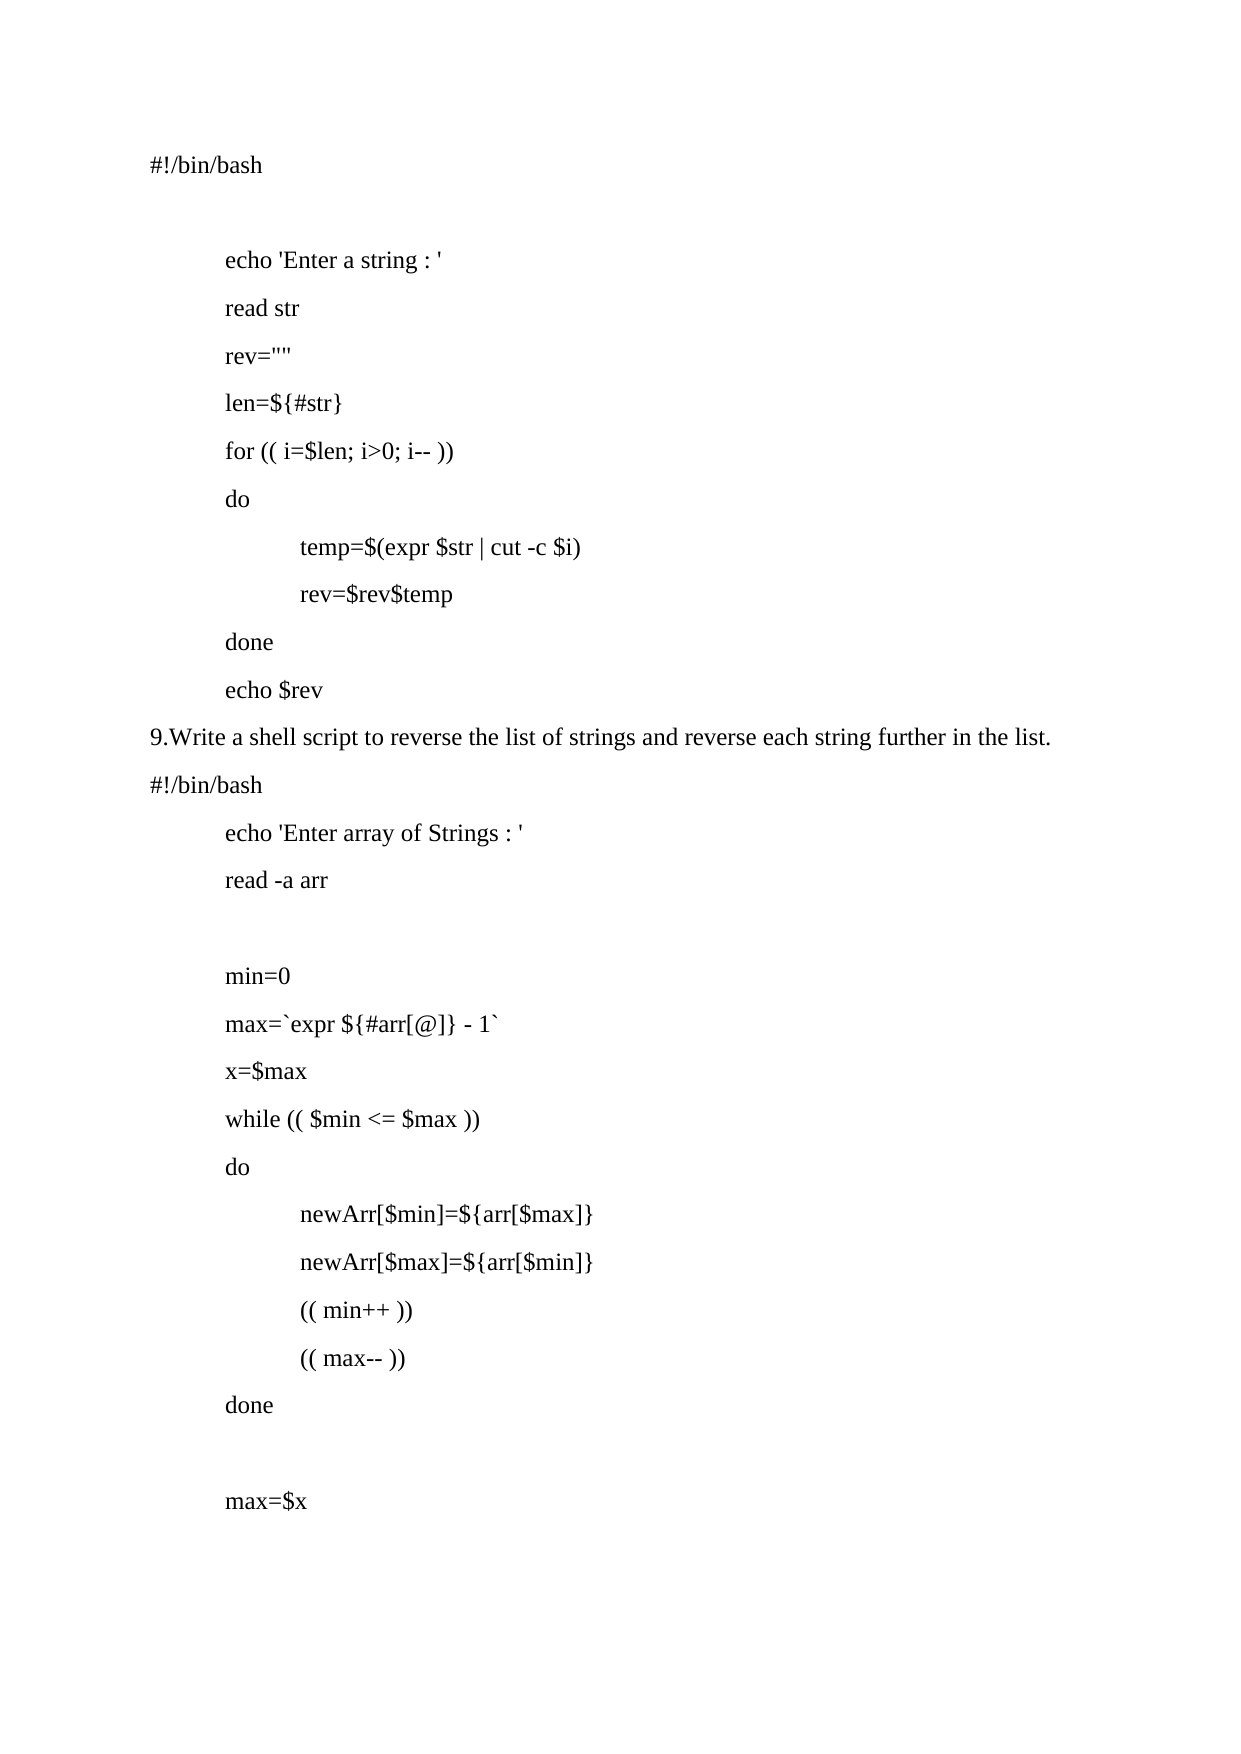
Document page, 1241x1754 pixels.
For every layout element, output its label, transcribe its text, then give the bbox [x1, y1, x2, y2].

text done [150, 1390, 1090, 1419]
text max=$x [150, 1486, 1090, 1514]
text temp=$(expr $str | cut -c $i) [150, 532, 1090, 560]
text read str [150, 293, 1090, 322]
text for (( i=$len; i>0; i-- )) [150, 436, 1090, 465]
text rev="" [150, 341, 1090, 369]
text newArr[$min]=${arr[$max]} [150, 1199, 1090, 1228]
text echo $rev [150, 675, 1090, 703]
text rev=$rev$temp [150, 579, 1090, 608]
text #!/bin/bash [150, 770, 1090, 799]
text newArr[$max]=${arr[$min]} [150, 1247, 1090, 1276]
text min=0 [150, 961, 1090, 990]
text len=${#str} [150, 388, 1090, 417]
text (( min++ )) [150, 1295, 1090, 1324]
text max=`expr ${#arr[@]} - 1` [150, 1009, 1090, 1037]
text #!/bin/bash [150, 150, 1090, 179]
text do [150, 484, 1090, 513]
text 9.Write a shell script to reverse the list of strings and reverse each string further in the list. [150, 722, 1090, 751]
text echo 'Enter array of Strings : ' [150, 818, 1090, 847]
text do [150, 1152, 1090, 1181]
text echo 'Enter a string : ' [150, 245, 1090, 274]
text (( max-- )) [150, 1343, 1090, 1371]
text while (( $min <= $max )) [150, 1104, 1090, 1133]
text done [150, 627, 1090, 656]
text x=$max [150, 1056, 1090, 1085]
text read -a arr [150, 866, 1090, 894]
